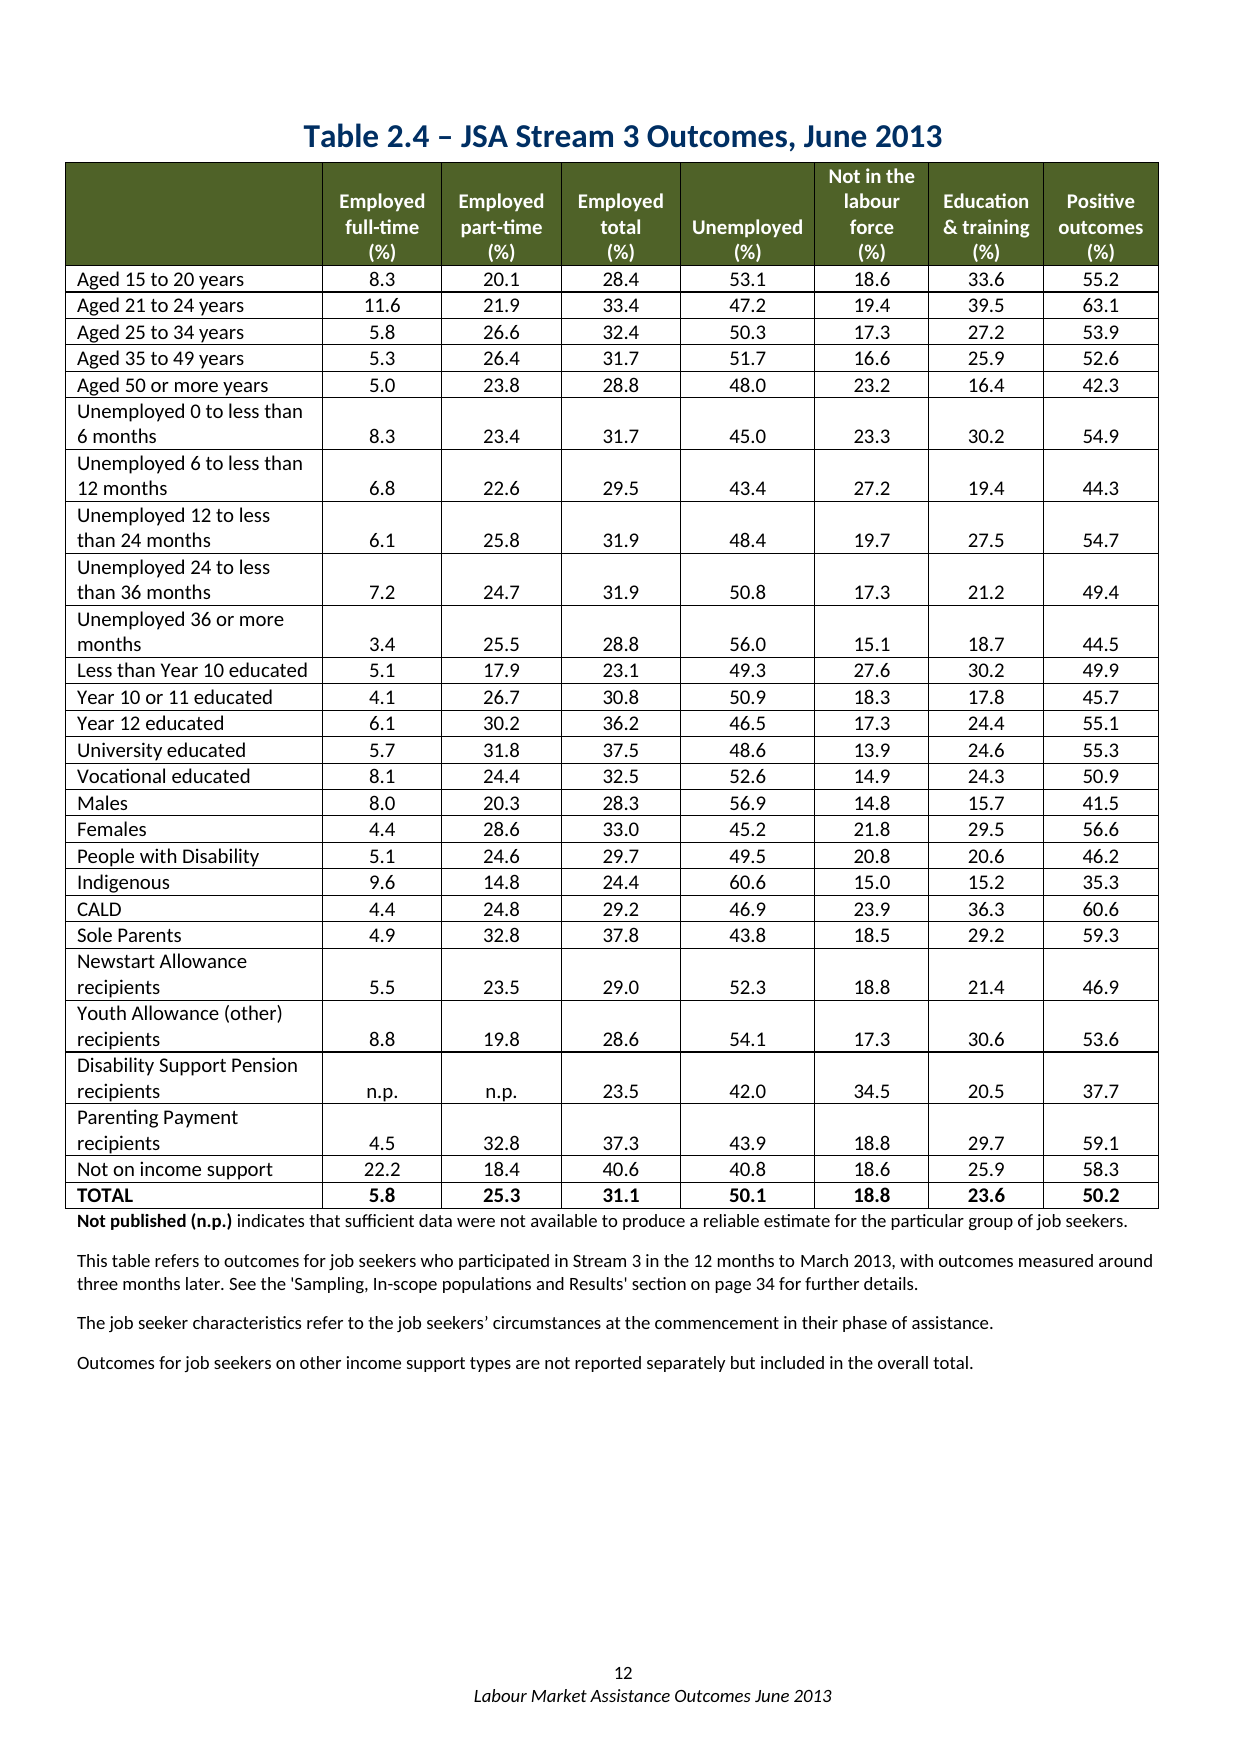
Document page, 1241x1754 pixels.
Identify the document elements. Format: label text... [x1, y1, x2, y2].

table_cell 49.3 [681, 658, 814, 683]
table_cell 29.2 [562, 896, 680, 921]
table_cell 8.0 [323, 790, 441, 815]
table_cell 29.0 [562, 949, 680, 999]
table_cell Unemployed 36 or more months [66, 606, 322, 657]
table_cell 30.6 [929, 1001, 1043, 1051]
table_cell Males [66, 790, 322, 815]
table_cell 5.5 [323, 949, 441, 999]
table_cell Aged 15 to 20 years [66, 266, 322, 291]
table_cell 17.3 [815, 1001, 928, 1051]
table_cell 24.3 [929, 764, 1043, 789]
table_cell Aged 35 to 49 years [66, 345, 322, 371]
table_cell 21.9 [442, 293, 561, 318]
table_cell 36.2 [562, 711, 680, 736]
table_cell 25.9 [929, 1156, 1043, 1182]
table_cell 20.6 [929, 843, 1043, 868]
table_cell 24.7 [442, 554, 561, 605]
table_cell 43.8 [681, 922, 814, 948]
table_cell 44.5 [1044, 606, 1158, 657]
table_cell 23.6 [929, 1183, 1043, 1208]
table_cell 32.8 [442, 922, 561, 948]
table_cell 50.9 [1044, 764, 1158, 789]
table_cell 51.7 [681, 345, 814, 371]
table_cell 4.5 [323, 1104, 441, 1155]
table_cell 25.9 [929, 345, 1043, 371]
table_cell 15.2 [929, 869, 1043, 895]
table_cell 6.1 [323, 502, 441, 553]
table_cell Indigenous [66, 869, 322, 895]
table_cell 18.4 [442, 1156, 561, 1182]
table_cell Sole Parents [66, 922, 322, 948]
table_cell 26.4 [442, 345, 561, 371]
table_header Education & training (%) [929, 163, 1043, 265]
table_cell Year 10 or 11 educated [66, 684, 322, 709]
table_cell 14.8 [815, 790, 928, 815]
table_cell 17.9 [442, 658, 561, 683]
table_cell 53.9 [1044, 319, 1158, 344]
table_cell 18.8 [815, 1183, 928, 1208]
table_cell 23.2 [815, 372, 928, 397]
table_cell 24.8 [442, 896, 561, 921]
table_cell 29.7 [929, 1104, 1043, 1155]
table_cell 5.1 [323, 658, 441, 683]
table_cell 17.3 [815, 554, 928, 605]
table_cell 29.5 [929, 816, 1043, 842]
table_cell 49.5 [681, 843, 814, 868]
table_cell 31.8 [442, 737, 561, 762]
table_cell 30.2 [929, 658, 1043, 683]
table_cell 29.7 [562, 843, 680, 868]
table_cell 20.8 [815, 843, 928, 868]
table_cell 22.2 [323, 1156, 441, 1182]
table_cell 27.5 [929, 502, 1043, 553]
table_cell Unemployed 6 to less than 12 months [66, 450, 322, 501]
table_cell 46.9 [681, 896, 814, 921]
table_cell 46.9 [1044, 949, 1158, 999]
table_cell 14.8 [442, 869, 561, 895]
table_header [66, 163, 322, 265]
table_cell 5.8 [323, 1183, 441, 1208]
table_cell TOTAL [66, 1183, 322, 1208]
table_cell 18.3 [815, 684, 928, 709]
table_cell 24.4 [562, 869, 680, 895]
table_cell 55.1 [1044, 711, 1158, 736]
table_cell 24.4 [929, 711, 1043, 736]
text This table refers to outcomes for job seekers who participated in Stream 3 in the 12 months to March 2013, with outcomes measured around three months later. See the 'Sampling, In-scope populations and Results' section on page 34 for further details. [77, 1249, 1169, 1294]
table_cell 56.9 [681, 790, 814, 815]
table_cell 52.6 [681, 764, 814, 789]
table_cell 23.1 [562, 658, 680, 683]
table_cell 63.1 [1044, 293, 1158, 318]
table_cell 22.6 [442, 450, 561, 501]
table_cell 55.3 [1044, 737, 1158, 762]
table_cell 45.7 [1044, 684, 1158, 709]
table_cell 28.4 [562, 266, 680, 291]
table_cell Females [66, 816, 322, 842]
table_cell 31.9 [562, 502, 680, 553]
table_cell 58.3 [1044, 1156, 1158, 1182]
table_cell 13.9 [815, 737, 928, 762]
table_cell 19.4 [929, 450, 1043, 501]
table_cell 23.4 [442, 398, 561, 449]
table_cell 50.9 [681, 684, 814, 709]
table_cell 46.2 [1044, 843, 1158, 868]
table_cell 37.8 [562, 922, 680, 948]
table_cell Youth Allowance (other) recipients [66, 1001, 322, 1051]
table_cell n.p. [442, 1053, 561, 1103]
table_cell 26.6 [442, 319, 561, 344]
table_cell 40.8 [681, 1156, 814, 1182]
table_cell 18.8 [815, 1104, 928, 1155]
table_cell 27.2 [929, 319, 1043, 344]
text Not published (n.p.) indicates that sufficient data were not available to produce a reliable estimate for the particular group of job seekers. [77, 1209, 1169, 1232]
table_cell 34.5 [815, 1053, 928, 1103]
table_cell 4.4 [323, 816, 441, 842]
table_cell 15.7 [929, 790, 1043, 815]
table_cell 20.3 [442, 790, 561, 815]
table_cell 35.3 [1044, 869, 1158, 895]
table_cell 31.1 [562, 1183, 680, 1208]
table_header Unemployed (%) [681, 163, 814, 265]
table_cell 28.8 [562, 606, 680, 657]
table_cell 23.8 [442, 372, 561, 397]
table_cell 20.5 [929, 1053, 1043, 1103]
table_cell 52.6 [1044, 345, 1158, 371]
table_cell 29.2 [929, 922, 1043, 948]
table_cell 4.4 [323, 896, 441, 921]
table_cell 50.2 [1044, 1183, 1158, 1208]
table_header Positive outcomes (%) [1044, 163, 1158, 265]
table_cell 39.5 [929, 293, 1043, 318]
table_cell 20.1 [442, 266, 561, 291]
table_cell 32.8 [442, 1104, 561, 1155]
table_cell n.p. [323, 1053, 441, 1103]
table_cell 18.8 [815, 949, 928, 999]
table_cell 50.3 [681, 319, 814, 344]
table_cell 29.5 [562, 450, 680, 501]
table_cell 40.6 [562, 1156, 680, 1182]
table_cell 4.1 [323, 684, 441, 709]
table_cell CALD [66, 896, 322, 921]
table_cell 23.5 [442, 949, 561, 999]
table_cell 48.6 [681, 737, 814, 762]
table_cell 31.7 [562, 398, 680, 449]
table_cell 31.9 [562, 554, 680, 605]
table_cell 33.0 [562, 816, 680, 842]
table_cell 49.4 [1044, 554, 1158, 605]
table_cell 17.3 [815, 711, 928, 736]
table_cell 60.6 [681, 869, 814, 895]
table_cell Parenting Payment recipients [66, 1104, 322, 1155]
table_cell 15.0 [815, 869, 928, 895]
table_cell 53.1 [681, 266, 814, 291]
table_cell 54.1 [681, 1001, 814, 1051]
table_cell 8.3 [323, 266, 441, 291]
table_header Employed full-time (%) [323, 163, 441, 265]
table_cell 49.9 [1044, 658, 1158, 683]
table_cell 16.4 [929, 372, 1043, 397]
table_cell 27.2 [815, 450, 928, 501]
table_cell 45.2 [681, 816, 814, 842]
table_cell 56.0 [681, 606, 814, 657]
table_header Not in the labour force (%) [815, 163, 928, 265]
table_cell 25.3 [442, 1183, 561, 1208]
table_cell 33.4 [562, 293, 680, 318]
table_cell 52.3 [681, 949, 814, 999]
table_cell Unemployed 12 to less than 24 months [66, 502, 322, 553]
table_cell 33.6 [929, 266, 1043, 291]
table_cell 21.2 [929, 554, 1043, 605]
table_cell 18.6 [815, 266, 928, 291]
table_cell 42.3 [1044, 372, 1158, 397]
table_cell 53.6 [1044, 1001, 1158, 1051]
table_cell 23.3 [815, 398, 928, 449]
table_cell 21.4 [929, 949, 1043, 999]
table_cell 24.6 [929, 737, 1043, 762]
table_cell Not on income support [66, 1156, 322, 1182]
text Outcomes for job seekers on other income support types are not reported separately but included in the overall total. [77, 1351, 1169, 1374]
table_cell 56.6 [1044, 816, 1158, 842]
table_cell 24.6 [442, 843, 561, 868]
table_cell 7.2 [323, 554, 441, 605]
table_cell 18.7 [929, 606, 1043, 657]
table_cell 18.5 [815, 922, 928, 948]
table_cell 25.5 [442, 606, 561, 657]
table_cell Aged 21 to 24 years [66, 293, 322, 318]
table_cell 6.8 [323, 450, 441, 501]
table_cell 45.0 [681, 398, 814, 449]
table_cell 55.2 [1044, 266, 1158, 291]
table_cell 28.6 [442, 816, 561, 842]
table_cell 37.3 [562, 1104, 680, 1155]
table_cell 48.0 [681, 372, 814, 397]
table_cell 30.8 [562, 684, 680, 709]
table_cell 59.3 [1044, 922, 1158, 948]
table_cell 5.8 [323, 319, 441, 344]
table_header Employed part-time (%) [442, 163, 561, 265]
table_cell 18.6 [815, 1156, 928, 1182]
table_cell 23.5 [562, 1053, 680, 1103]
table_cell Year 12 educated [66, 711, 322, 736]
table_cell Vocational educated [66, 764, 322, 789]
table_cell 41.5 [1044, 790, 1158, 815]
table_cell 32.4 [562, 319, 680, 344]
table_cell 36.3 [929, 896, 1043, 921]
table_cell 44.3 [1044, 450, 1158, 501]
subtitle Table 2.4 – JSA Stream 3 Outcomes, June 2013 [77, 115, 1169, 156]
table_cell 21.8 [815, 816, 928, 842]
table_cell 5.3 [323, 345, 441, 371]
table_cell 24.4 [442, 764, 561, 789]
table_cell Less than Year 10 educated [66, 658, 322, 683]
table_cell 19.4 [815, 293, 928, 318]
table_cell 31.7 [562, 345, 680, 371]
table_cell 16.6 [815, 345, 928, 371]
table_cell 9.6 [323, 869, 441, 895]
table_cell 5.1 [323, 843, 441, 868]
table_cell Aged 25 to 34 years [66, 319, 322, 344]
table_header Employed total (%) [562, 163, 680, 265]
table_cell 28.6 [562, 1001, 680, 1051]
table_cell 50.1 [681, 1183, 814, 1208]
table_cell 5.7 [323, 737, 441, 762]
table_cell 27.6 [815, 658, 928, 683]
table_cell Aged 50 or more years [66, 372, 322, 397]
table_cell 6.1 [323, 711, 441, 736]
table_cell 25.8 [442, 502, 561, 553]
table_cell 23.9 [815, 896, 928, 921]
table_cell 43.9 [681, 1104, 814, 1155]
table_cell People with Disability [66, 843, 322, 868]
table_cell 59.1 [1044, 1104, 1158, 1155]
table_cell 30.2 [929, 398, 1043, 449]
table_cell 19.8 [442, 1001, 561, 1051]
table_cell 8.8 [323, 1001, 441, 1051]
table_cell Disability Support Pension recipients [66, 1053, 322, 1103]
table_cell 30.2 [442, 711, 561, 736]
table_cell 37.7 [1044, 1053, 1158, 1103]
table_cell 15.1 [815, 606, 928, 657]
table_cell 42.0 [681, 1053, 814, 1103]
table_cell 37.5 [562, 737, 680, 762]
table_cell 4.9 [323, 922, 441, 948]
table_cell 14.9 [815, 764, 928, 789]
table_cell 54.7 [1044, 502, 1158, 553]
table_cell Unemployed 0 to less than 6 months [66, 398, 322, 449]
text The job seeker characteristics refer to the job seekers’ circumstances at the commencement in their phase of assistance. [77, 1311, 1169, 1334]
table_cell 17.3 [815, 319, 928, 344]
table_cell Unemployed 24 to less than 36 months [66, 554, 322, 605]
table_cell 32.5 [562, 764, 680, 789]
table_cell 26.7 [442, 684, 561, 709]
table_cell 54.9 [1044, 398, 1158, 449]
table_cell 17.8 [929, 684, 1043, 709]
table_cell 48.4 [681, 502, 814, 553]
table_cell 28.3 [562, 790, 680, 815]
table_cell 19.7 [815, 502, 928, 553]
table_cell 60.6 [1044, 896, 1158, 921]
table_cell 47.2 [681, 293, 814, 318]
table_cell 28.8 [562, 372, 680, 397]
table_cell 43.4 [681, 450, 814, 501]
table_cell 46.5 [681, 711, 814, 736]
table_cell University educated [66, 737, 322, 762]
table_cell 50.8 [681, 554, 814, 605]
table_cell 8.1 [323, 764, 441, 789]
table_cell 3.4 [323, 606, 441, 657]
table_cell 11.6 [323, 293, 441, 318]
table_cell Newstart Allowance recipients [66, 949, 322, 999]
table_cell 5.0 [323, 372, 441, 397]
table_cell 8.3 [323, 398, 441, 449]
